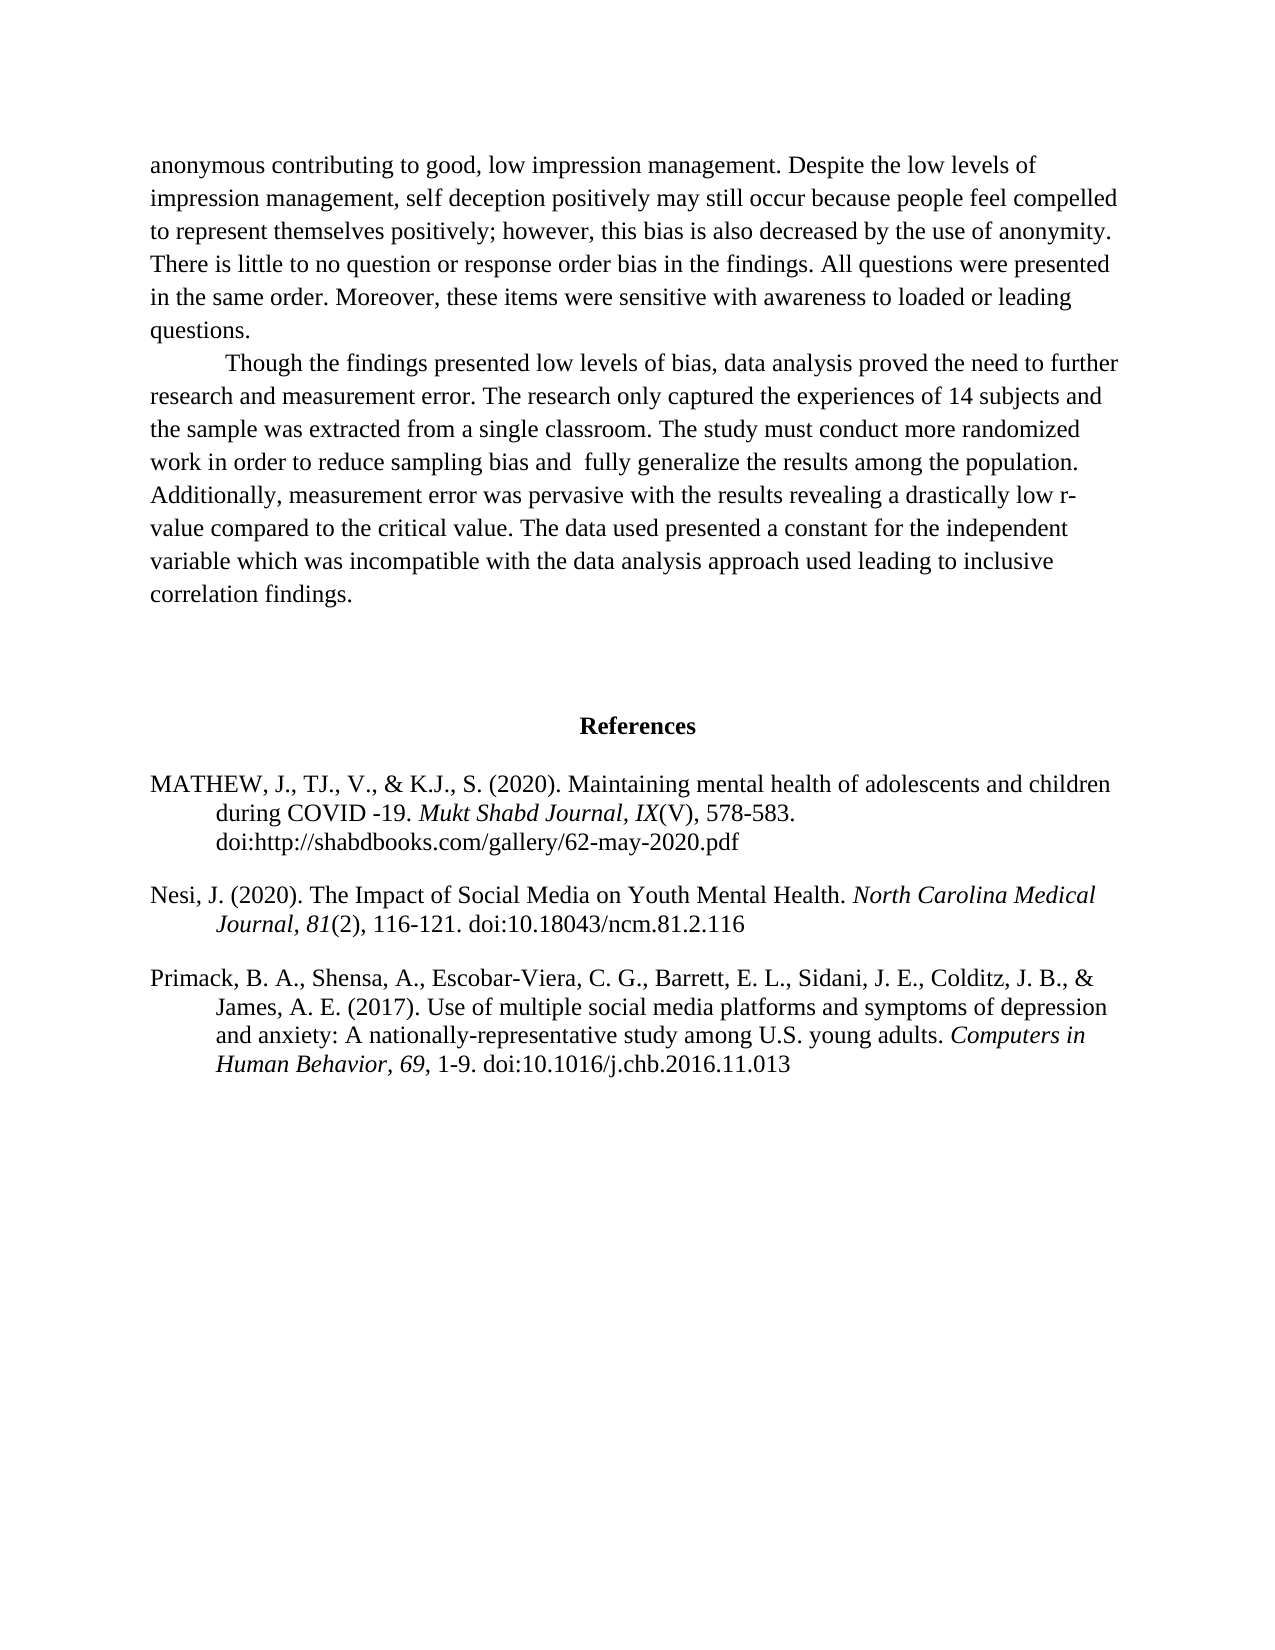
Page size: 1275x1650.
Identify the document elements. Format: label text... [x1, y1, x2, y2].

text Though the findings presented low levels of bias, data analysis proved the need to further research and measurement error. The research only captured the experiences of 14 subjects and the sample was extracted from a single classroom. The study must conduct more randomized work in order to reduce sampling bias and fully generalize the results among the population. Additionally, measurement error was pervasive with the results revealing a drastically low r-value compared to the critical value. The data used presented a constant for the independent variable which was incompatible with the data analysis approach used leading to inclusive correlation findings. [150, 348, 1125, 608]
text References [150, 711, 1125, 740]
text Nesi, J. (2020). The Impact of Social Media on Youth Mental Health. North Carolina Medical Journal, 81(2), 116-121. doi:10.18043/ncm.81.2.116 [150, 881, 1125, 938]
text Primack, B. A., Shensa, A., Escobar-Viera, C. G., Barrett, E. L., Sidani, J. E., Colditz, J. B., & James, A. E. (2017). Use of multiple social media platforms and symptoms of depression and anxiety: A nationally-representative study among U.S. young adults. Computers in Human Behavior, 69, 1-9. doi:10.1016/j.chb.2016.11.013 [150, 963, 1125, 1078]
text MATHEW, J., TJ., V., & K.J., S. (2020). Maintaining mental health of adolescents and children during COVID -19. Mukt Shabd Journal, IX(V), 578-583. doi:http://shabdbooks.com/gallery/62-may-2020.pdf [150, 769, 1125, 856]
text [150, 150, 1125, 344]
